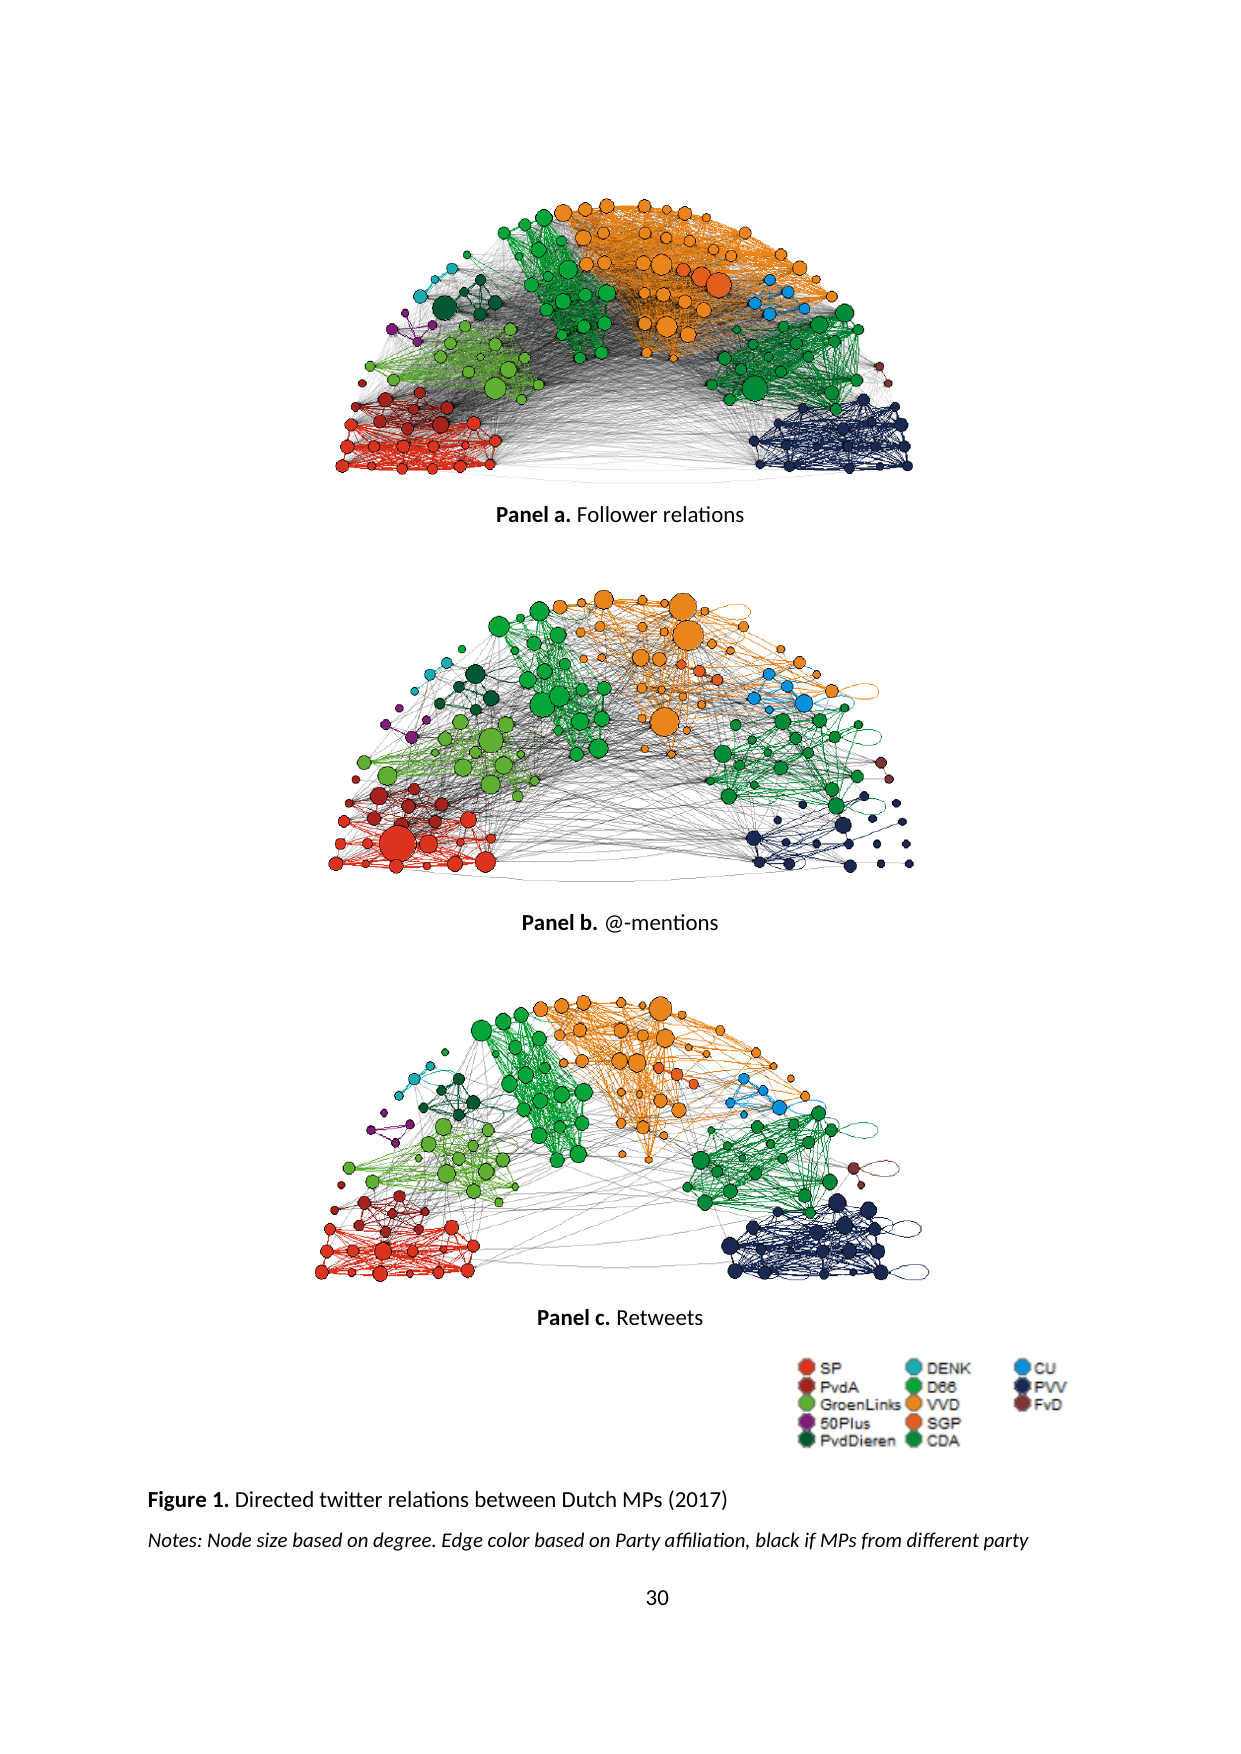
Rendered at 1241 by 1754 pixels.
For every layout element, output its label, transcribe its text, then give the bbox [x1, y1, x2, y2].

picture [316, 189, 925, 487]
picture [315, 580, 925, 894]
picture [304, 987, 937, 1289]
text Panel a. Follower relations [148, 501, 1092, 528]
text Notes: Node size based on degree. Edge color based on Party affiliation, black if MPs from different party [148, 1527, 1092, 1553]
text Figure 1. Directed twitter relations between Dutch MPs (2017) [148, 1485, 1092, 1513]
text Panel b. @-mentions [148, 908, 1092, 936]
text Panel c. Retweets [148, 1303, 1092, 1331]
picture [784, 1345, 1093, 1472]
